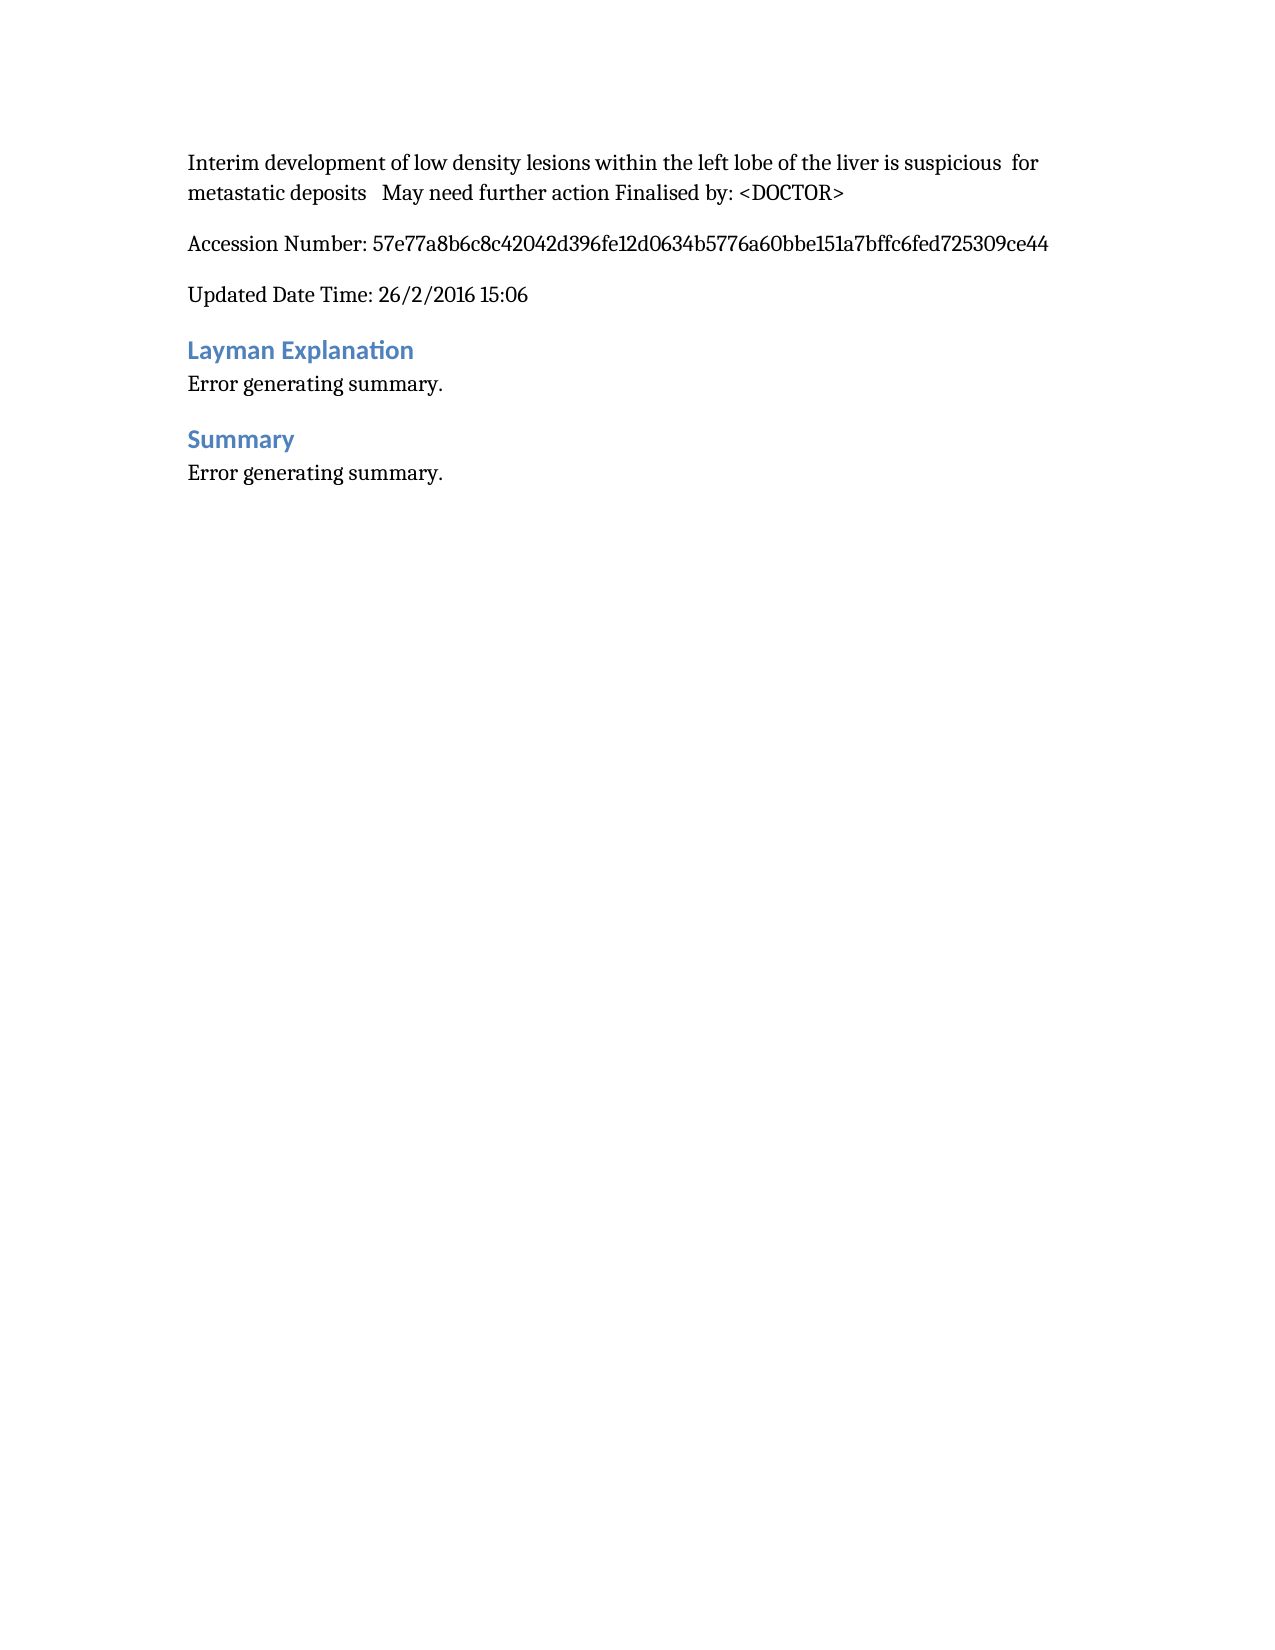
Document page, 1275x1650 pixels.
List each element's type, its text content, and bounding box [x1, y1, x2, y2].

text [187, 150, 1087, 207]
text Error generating summary. [187, 371, 1087, 398]
text Error generating summary. [187, 460, 1087, 487]
text Updated Date Time: 26/2/2016 15:06 [187, 282, 1087, 309]
subtitle Summary [187, 422, 1087, 455]
text Accession Number: 57e77a8b6c8c42042d396fe12d0634b5776a60bbe151a7bffc6fed725309ce44 [187, 231, 1087, 258]
subtitle Layman Explanation [187, 333, 1087, 366]
